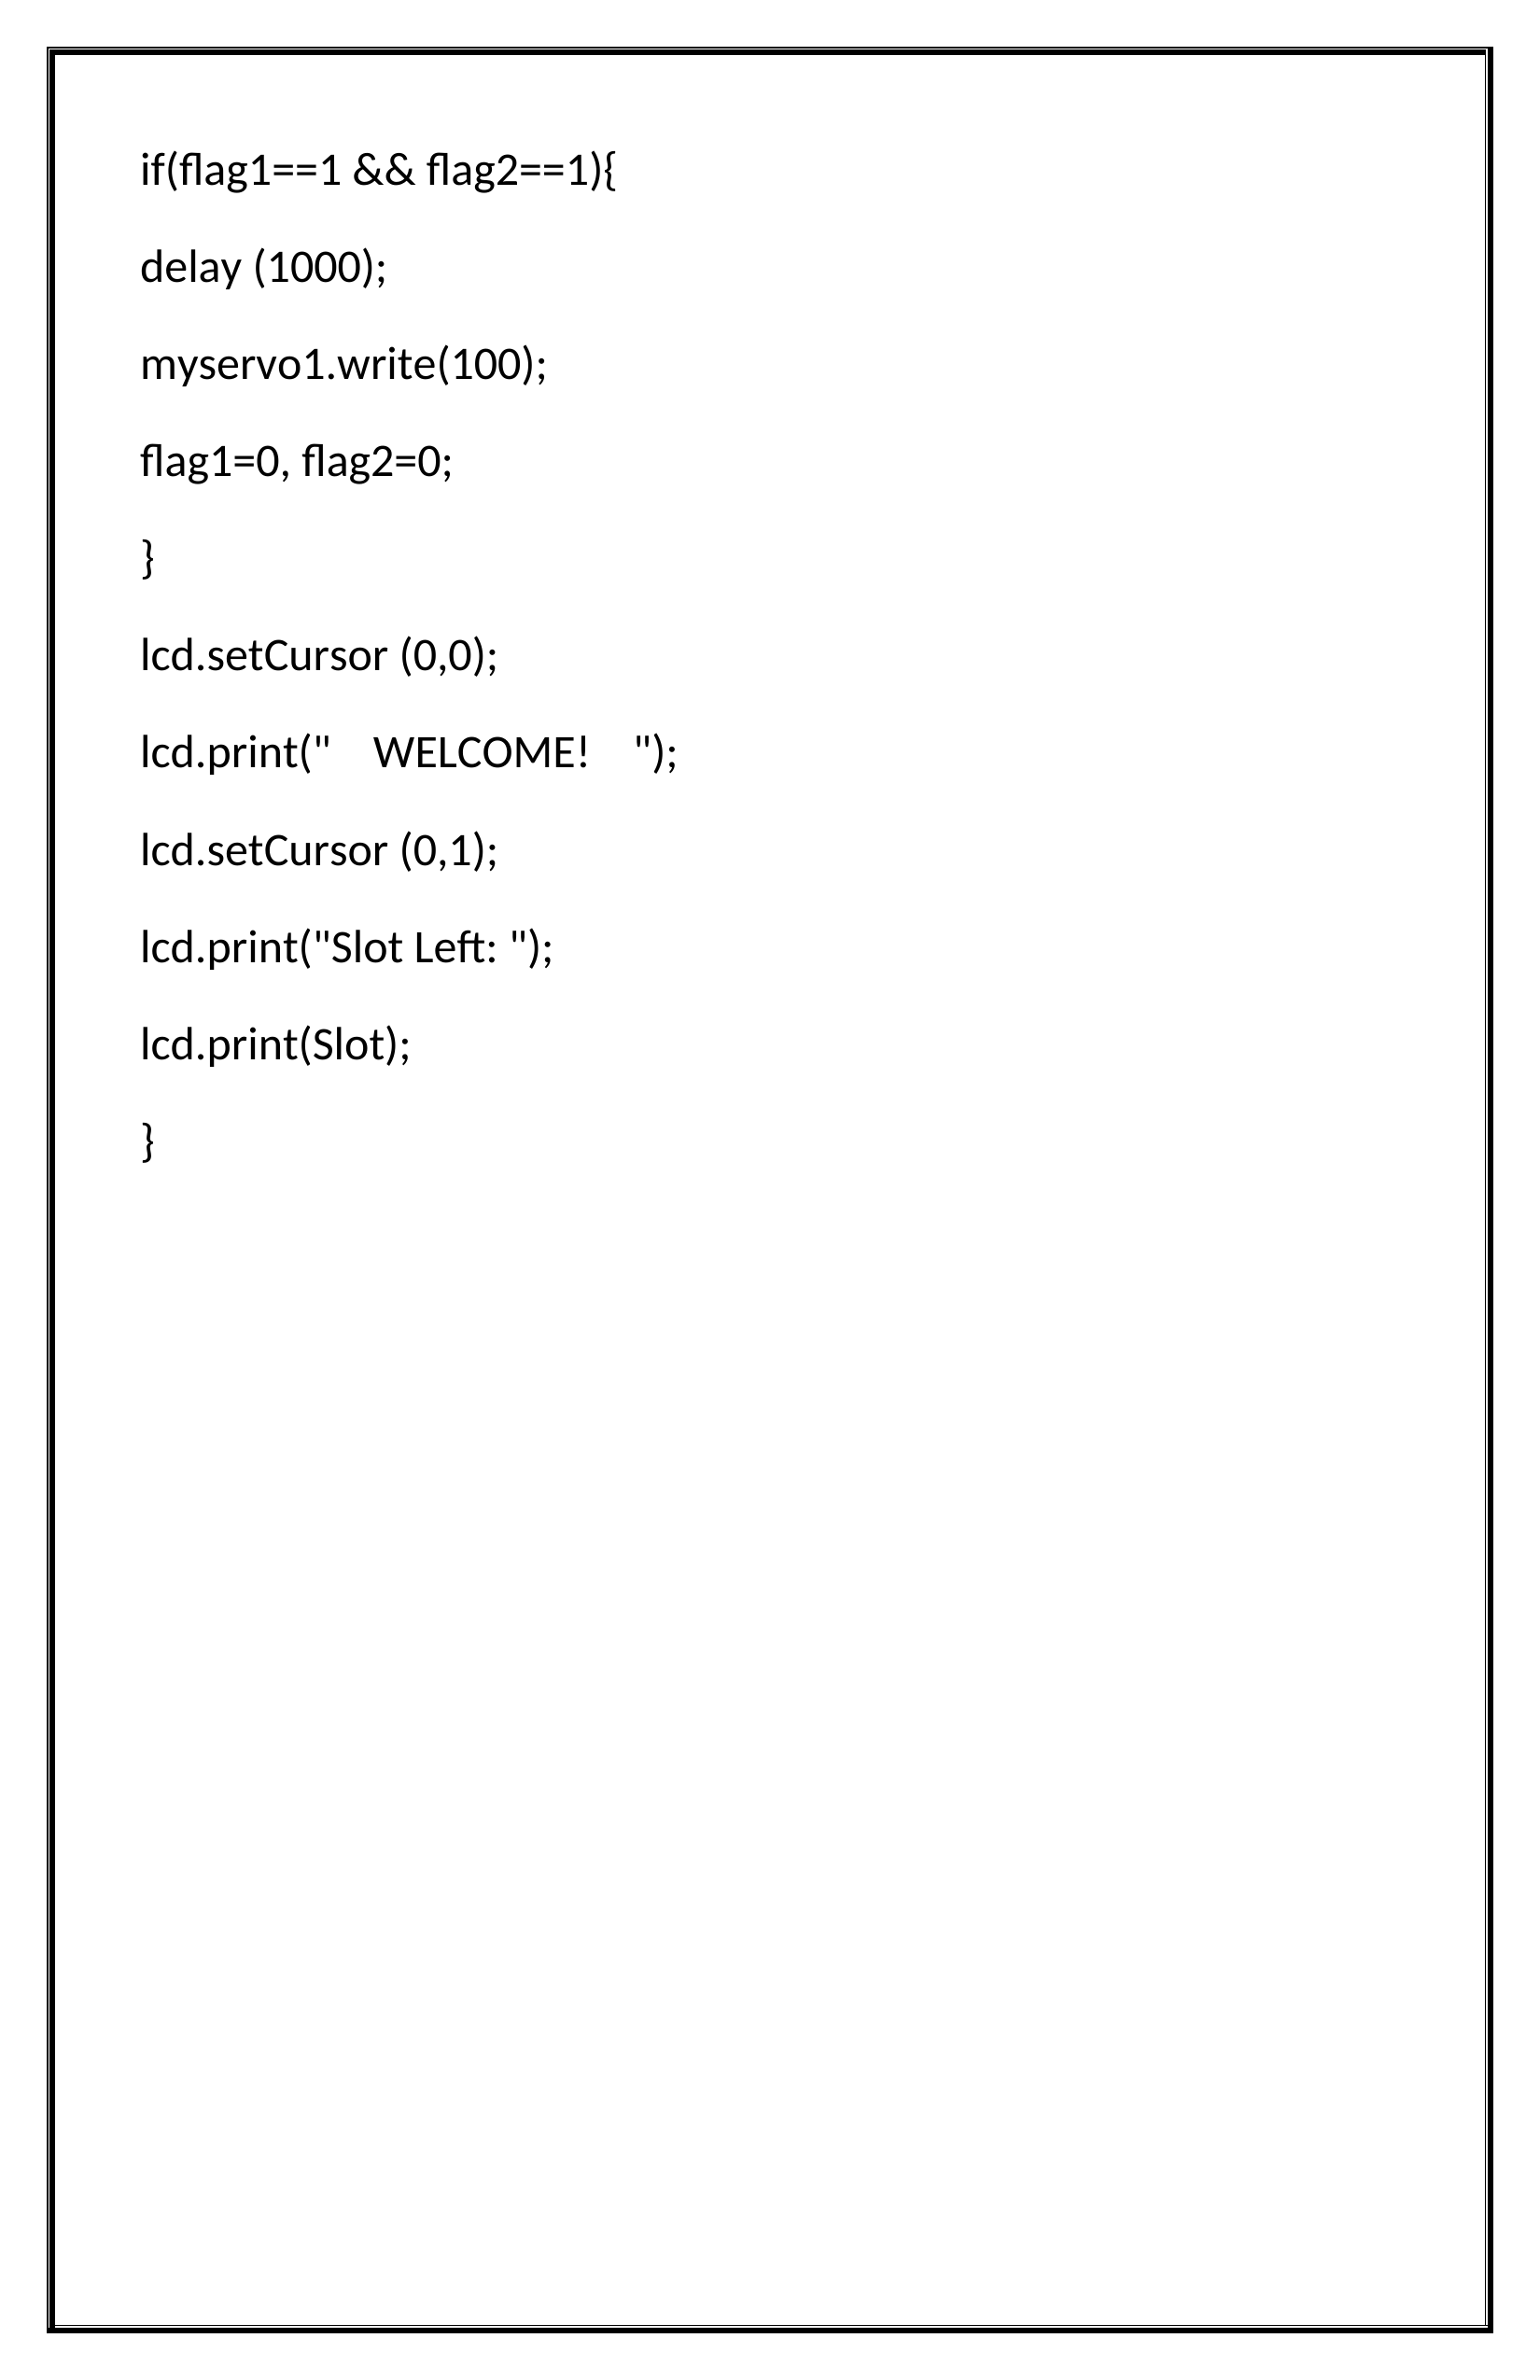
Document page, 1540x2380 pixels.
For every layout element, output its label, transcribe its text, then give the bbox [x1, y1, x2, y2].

text lcd.print(" WELCOME! "); [140, 722, 1400, 779]
text } [140, 528, 1400, 585]
text myservo1.write(100); [140, 334, 1400, 391]
text lcd.print(Slot); [140, 1015, 1400, 1071]
text delay (1000); [140, 237, 1400, 294]
text lcd.setCursor (0,1); [140, 819, 1400, 876]
text lcd.print("Slot Left: "); [140, 917, 1400, 973]
text flag1=0, flag2=0; [140, 431, 1400, 488]
text } [140, 1112, 1400, 1169]
text lcd.setCursor (0,0); [140, 625, 1400, 682]
text if(flag1==1 && flag2==1){ [140, 140, 1400, 197]
